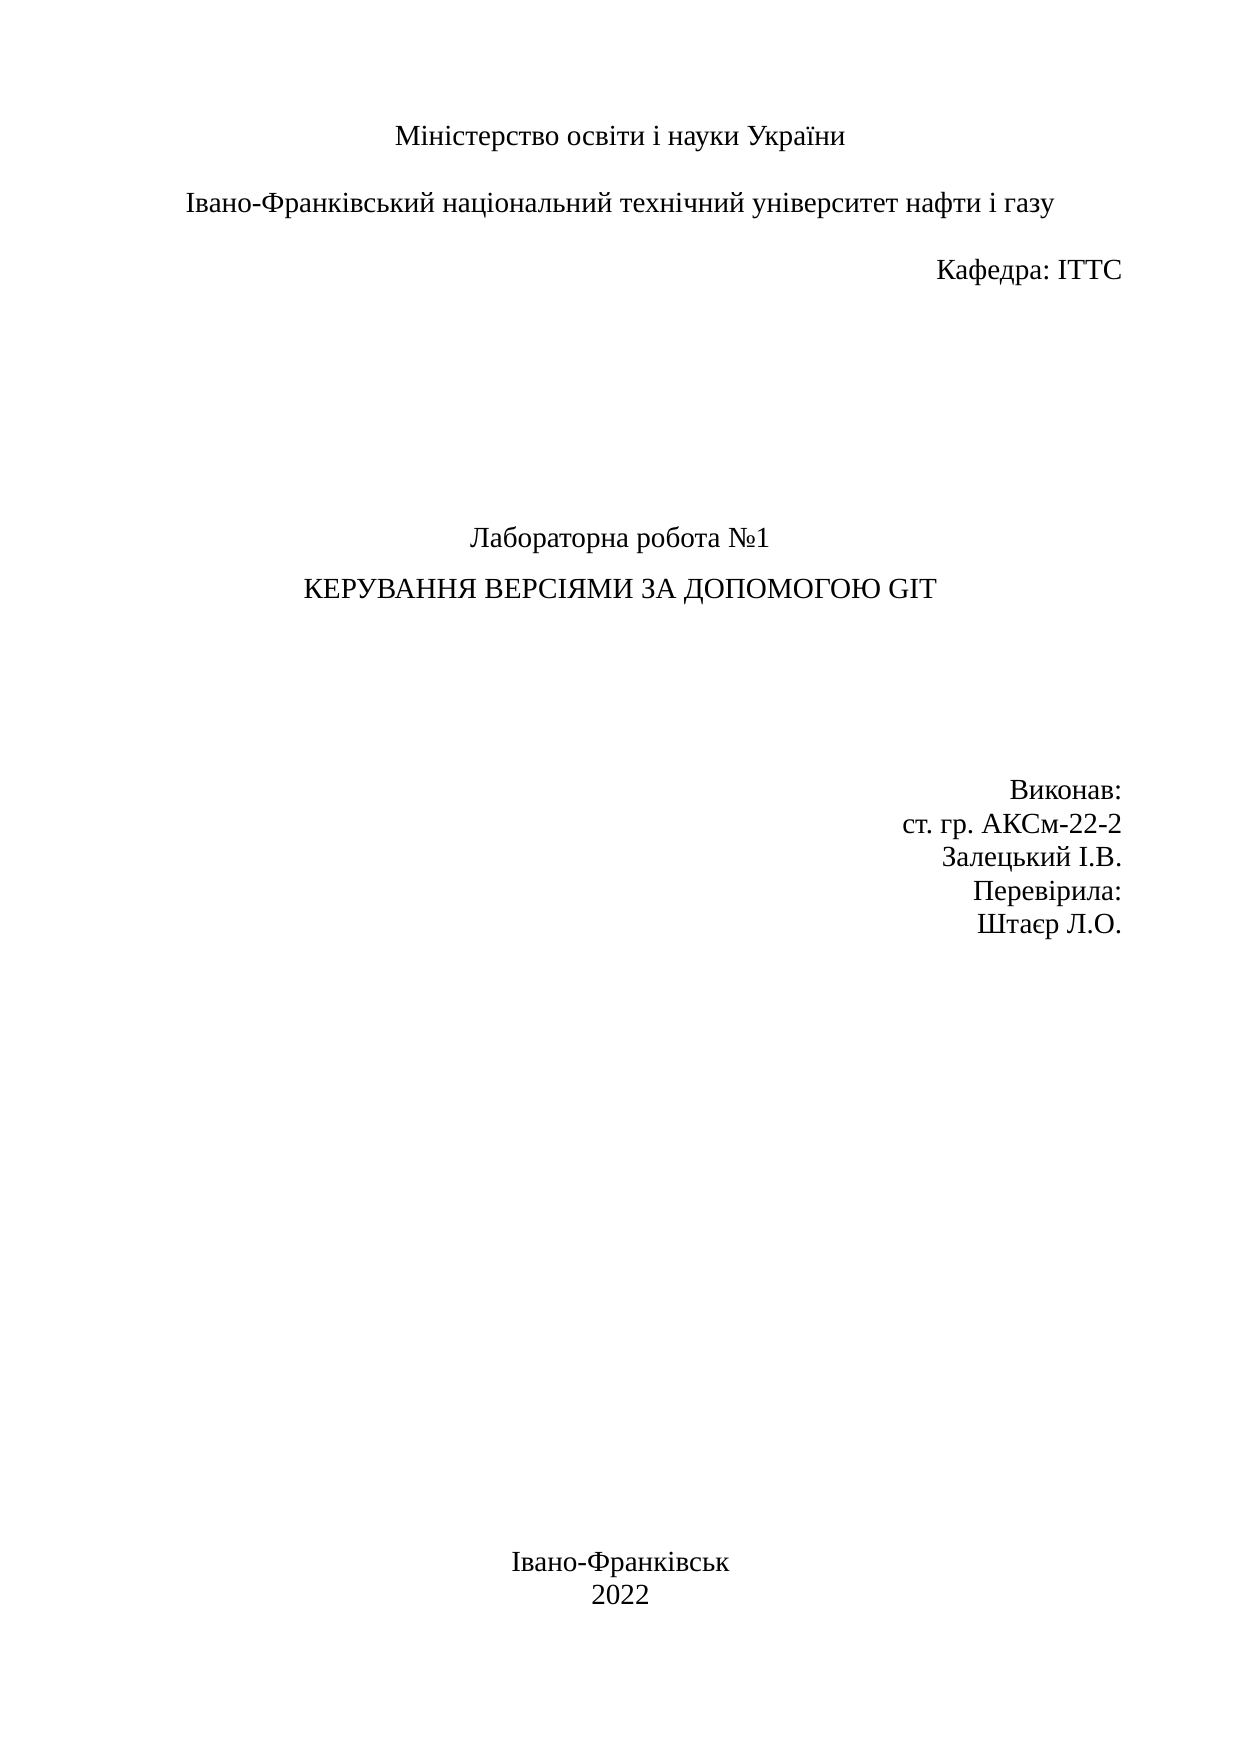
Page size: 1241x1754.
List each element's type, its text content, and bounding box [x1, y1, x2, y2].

text Кафедра: ІTТС [118, 252, 1122, 286]
text Перевірила: [118, 873, 1122, 906]
text 2022 [118, 1577, 1122, 1611]
text ст. гр. АКСм-22-2 [118, 806, 1122, 839]
text Івано-Франківськ [118, 1544, 1122, 1577]
text Лабораторна робота №1 [118, 521, 1122, 554]
text Івано-Франківський національний технічний університет нафти і газу [118, 185, 1122, 219]
text Залецький І.В. [118, 839, 1122, 873]
text Виконав: [118, 772, 1122, 806]
text Штаєр Л.О. [118, 906, 1122, 940]
text КЕРУВАННЯ ВЕРСІЯМИ ЗА ДОПОМОГОЮ GIT [118, 571, 1122, 604]
text Міністерство освіти і науки України [118, 118, 1122, 152]
